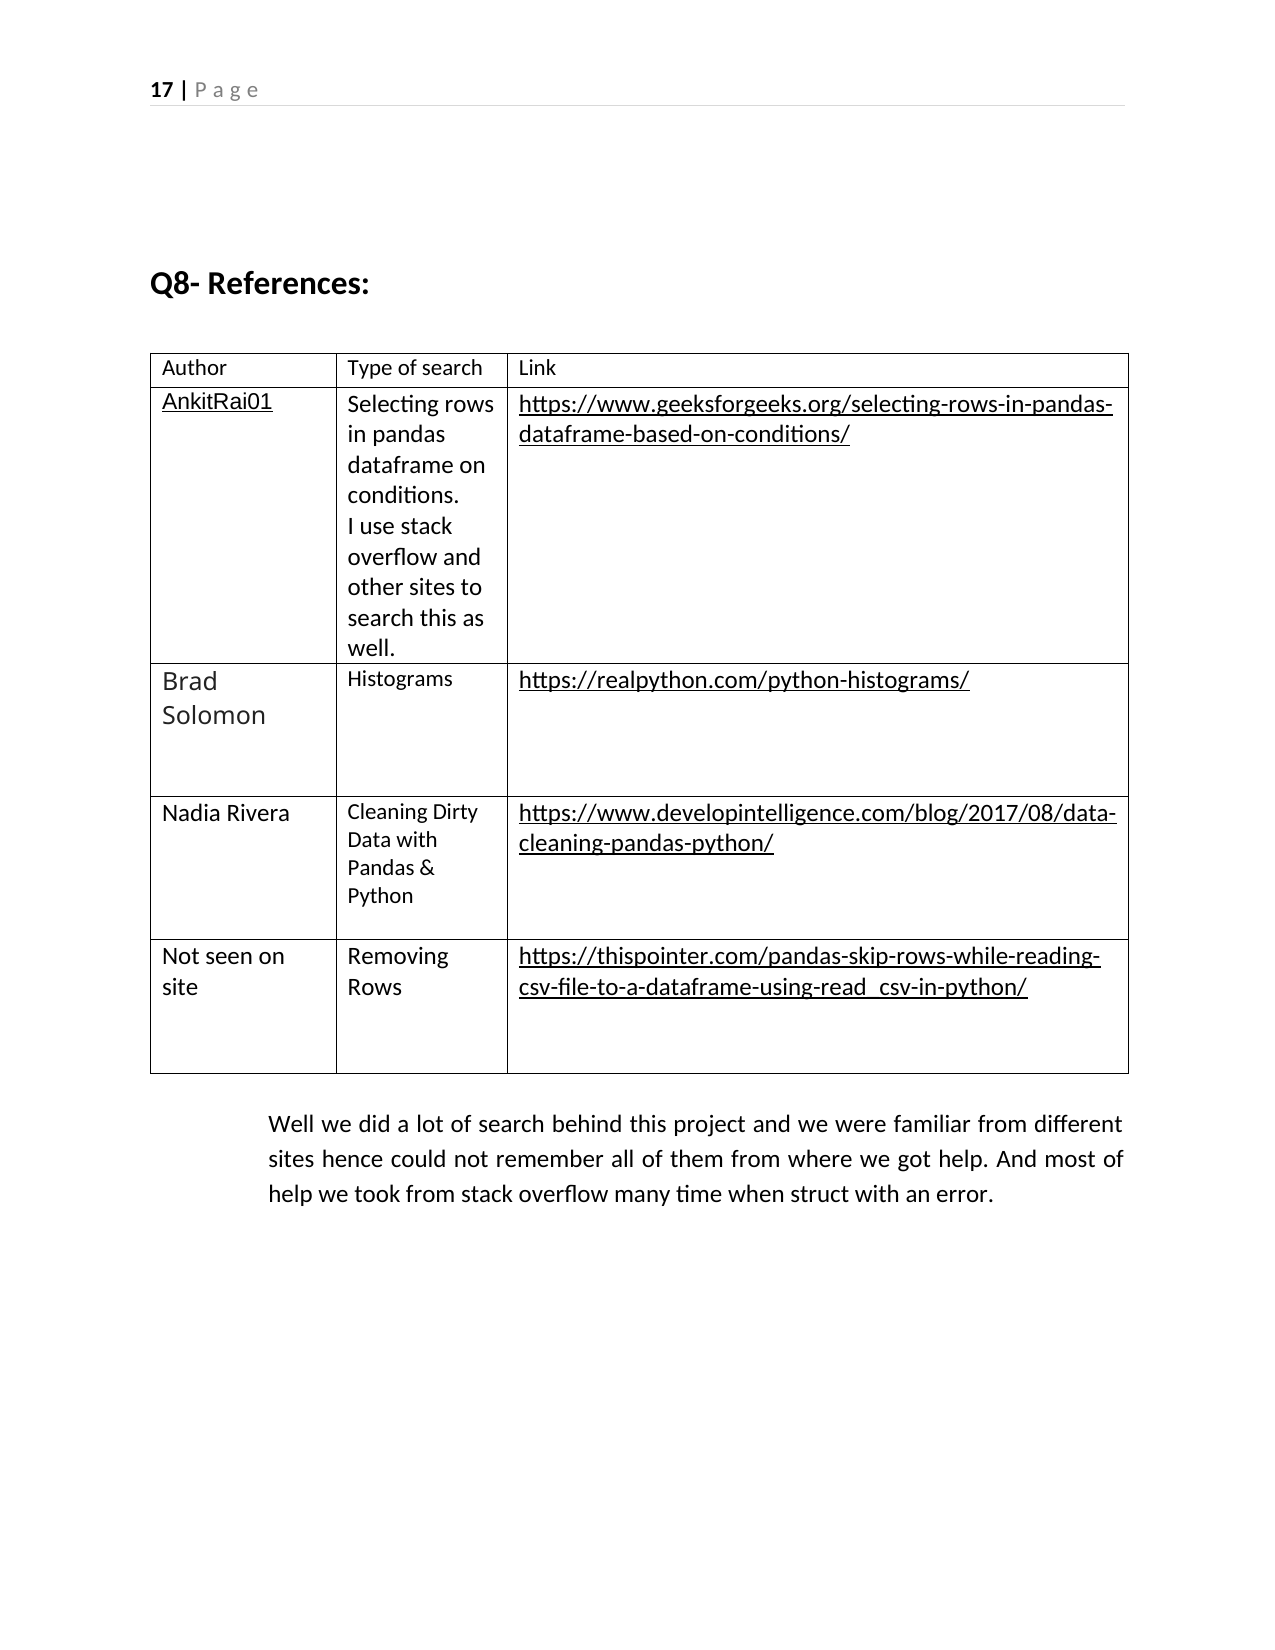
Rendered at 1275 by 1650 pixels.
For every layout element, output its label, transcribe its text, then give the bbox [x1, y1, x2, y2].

table_cell https://thispointer.com/pandas-skip-rows-while-reading-csv-file-to-a-dataframe-using-read_csv-in-python/ [508, 940, 1128, 1072]
table_cell https://www.geeksforgeeks.org/selecting-rows-in-pandas-dataframe-based-on-conditions/ [508, 388, 1128, 663]
table_cell Brad Solomon [151, 664, 336, 796]
table_header Link [508, 354, 1128, 387]
table_header Type of search [337, 354, 507, 387]
table_cell Histograms [337, 664, 507, 796]
table_cell Selecting rows in pandas dataframe on conditions. I use stack overflow and other sites to search this as well. [337, 388, 507, 663]
table_header Author [151, 354, 336, 387]
table_cell AnkitRai01 [151, 388, 336, 663]
table_cell https://www.developintelligence.com/blog/2017/08/data-cleaning-pandas-python/ [508, 797, 1128, 939]
table_cell Nadia Rivera [151, 797, 336, 939]
list Well we did a lot of search behind this project and we were familiar from different sites hence could not remember all of them from where we got help. And most of help we took from stack overflow many time when struct with an error. [268, 1108, 1125, 1209]
subtitle Q8- References: [150, 262, 1125, 302]
table_cell Removing Rows [337, 940, 507, 1072]
table_cell https://realpython.com/python-histograms/ [508, 664, 1128, 796]
table_cell Cleaning Dirty Data with Pandas & Python [337, 797, 507, 939]
table_cell Not seen on site [151, 940, 336, 1072]
